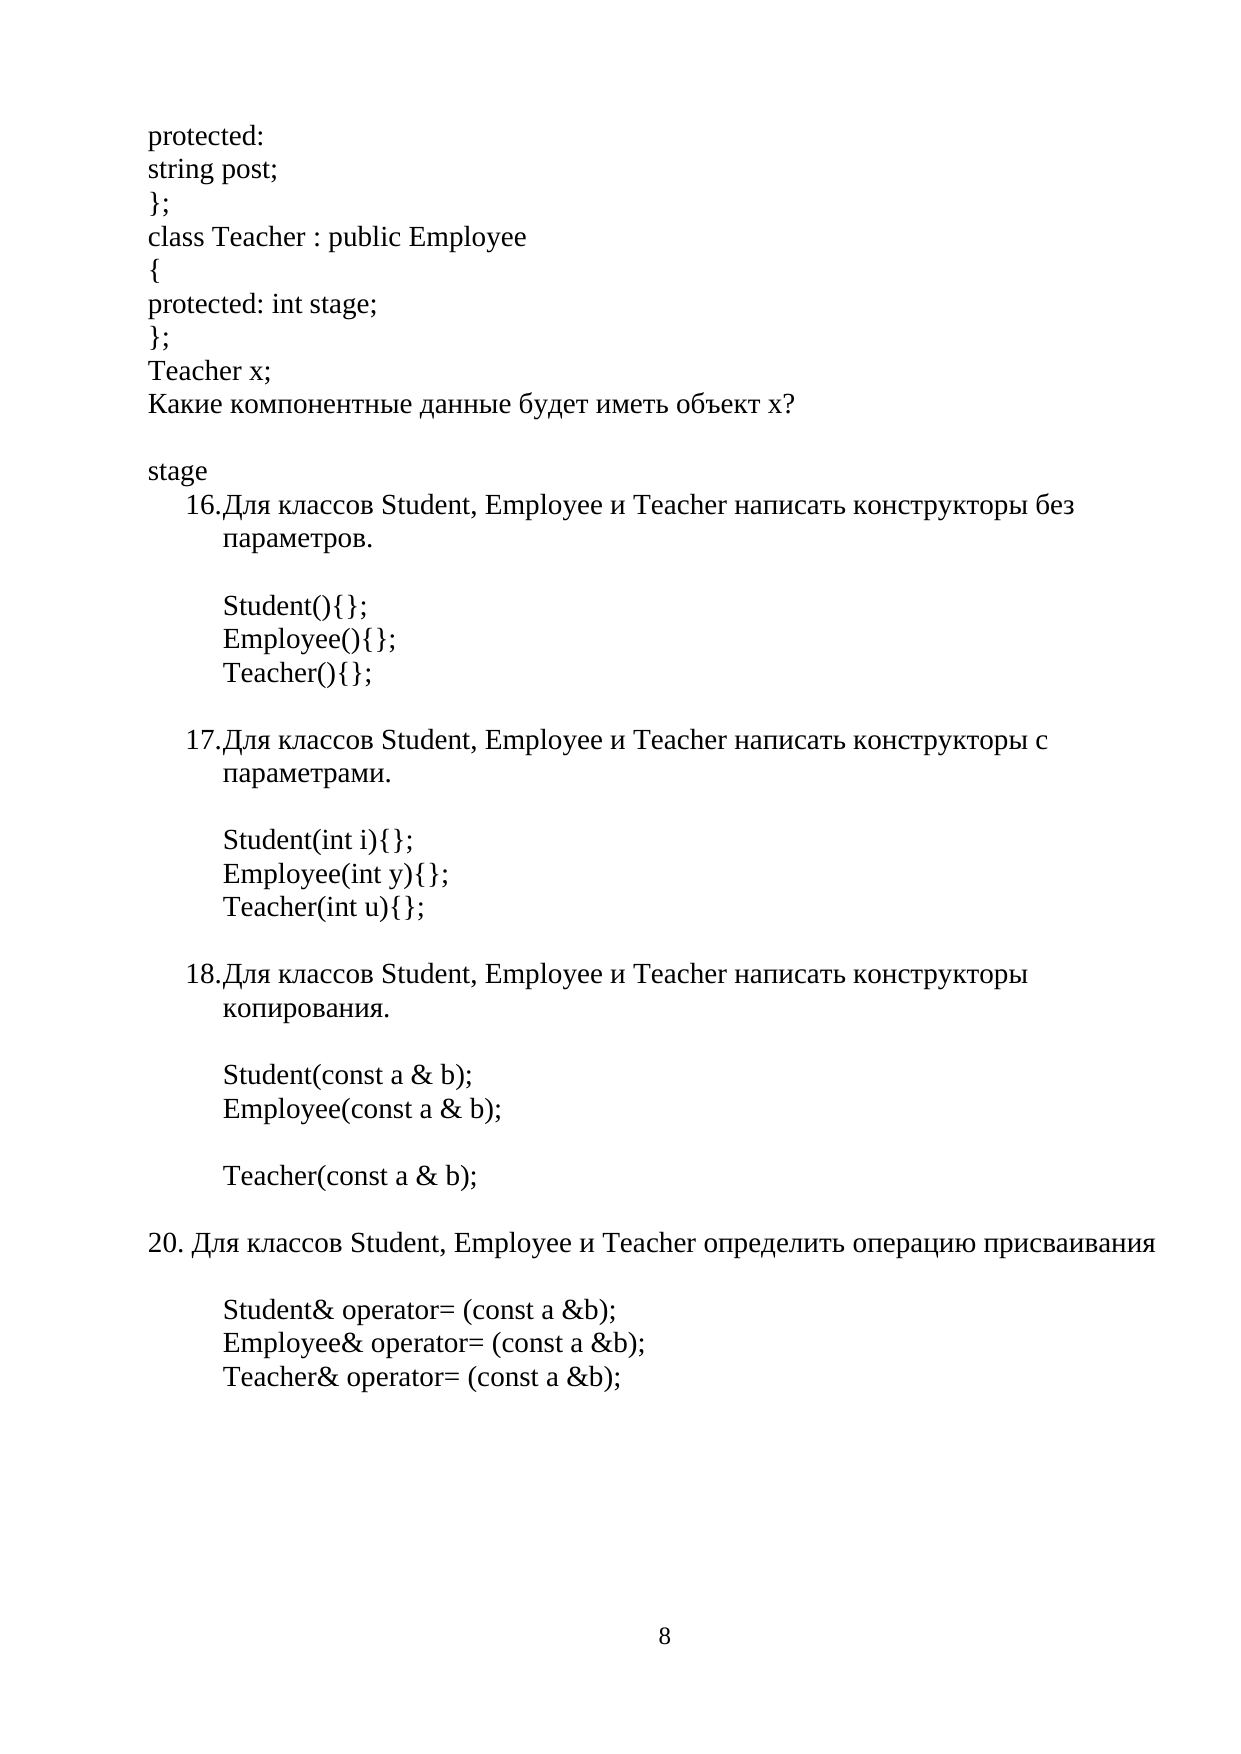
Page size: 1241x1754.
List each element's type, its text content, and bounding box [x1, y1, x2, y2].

text protected: int stage; [148, 286, 1181, 319]
list Employee(){}; [223, 621, 1181, 655]
list Employee& operator= (const a &b); [223, 1326, 1181, 1359]
list Для классов Student, Employee и Teacher написать конструкторы без параметров. [185, 487, 1181, 554]
list Student(){}; [223, 588, 1181, 621]
text stage [148, 453, 1181, 487]
list Teacher& operator= (const a &b); [223, 1359, 1181, 1393]
text }; [148, 319, 1181, 353]
text Какие компонентные данные будет иметь объект х? [148, 386, 1181, 420]
list Employee(const a & b); [223, 1091, 1181, 1124]
list Для классов Student, Employee и Teacher написать конструкторы копирования. [185, 957, 1181, 1024]
list Student& operator= (const a &b); [223, 1292, 1181, 1326]
text class Teacher : public Employee [148, 219, 1181, 252]
text }; [148, 185, 1181, 219]
text protected: [148, 118, 1181, 152]
text Teacher x; [148, 353, 1181, 386]
list Employee(int y){}; [223, 856, 1181, 889]
list Teacher(const a & b); [223, 1158, 1181, 1191]
list Teacher(){}; [223, 655, 1181, 688]
list Student(int i){}; [223, 822, 1181, 856]
list Для классов Student, Employee и Teacher написать конструкторы с параметрами. [185, 722, 1181, 789]
text string post; [148, 152, 1181, 185]
text 20. Для классов Student, Employee и Teacher определить операцию присваивания [148, 1225, 1181, 1258]
text { [148, 252, 1181, 286]
list Teacher(int u){}; [223, 889, 1181, 923]
list Student(const a & b); [223, 1057, 1181, 1091]
